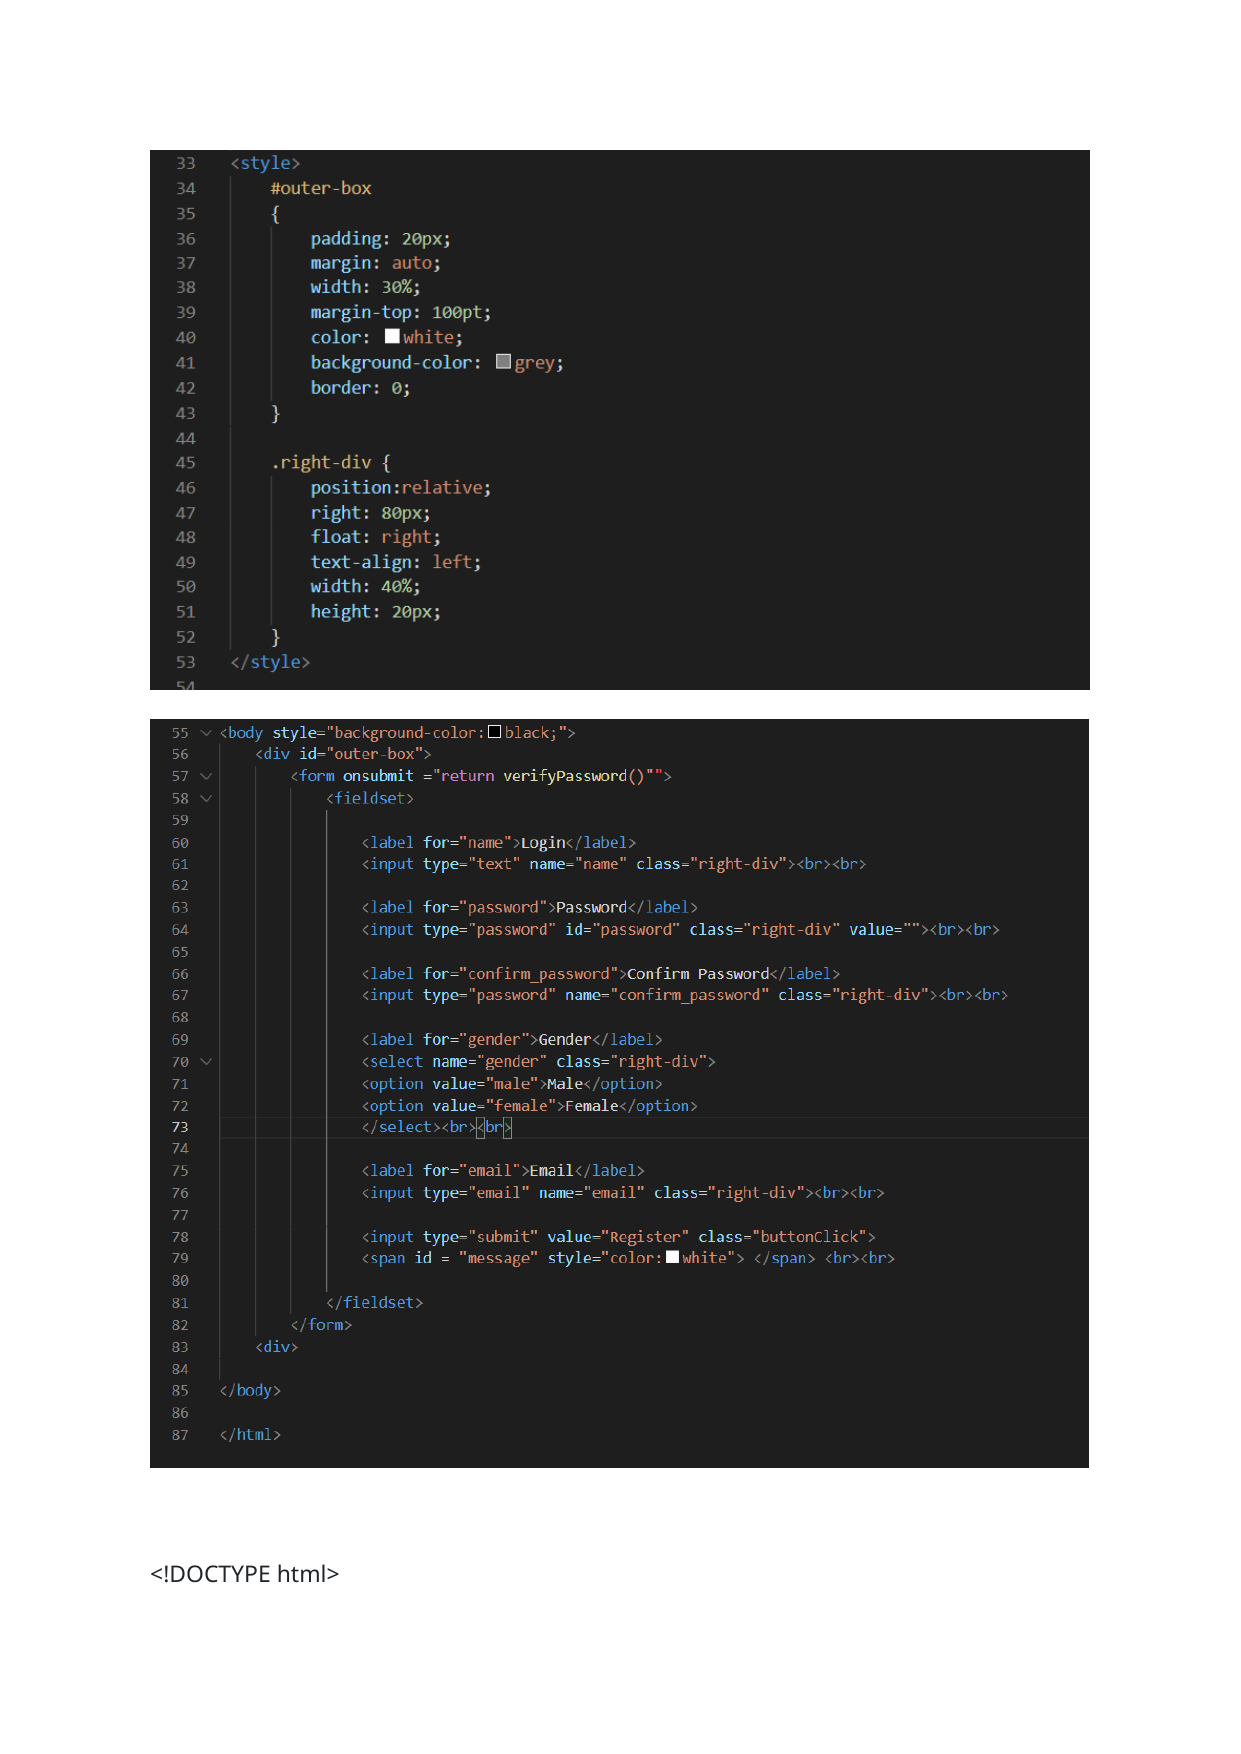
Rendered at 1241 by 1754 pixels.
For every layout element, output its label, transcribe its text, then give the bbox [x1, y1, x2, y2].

picture [150, 150, 1090, 690]
text <!DOCTYPE html> [150, 1557, 1090, 1589]
picture [150, 719, 1089, 1468]
